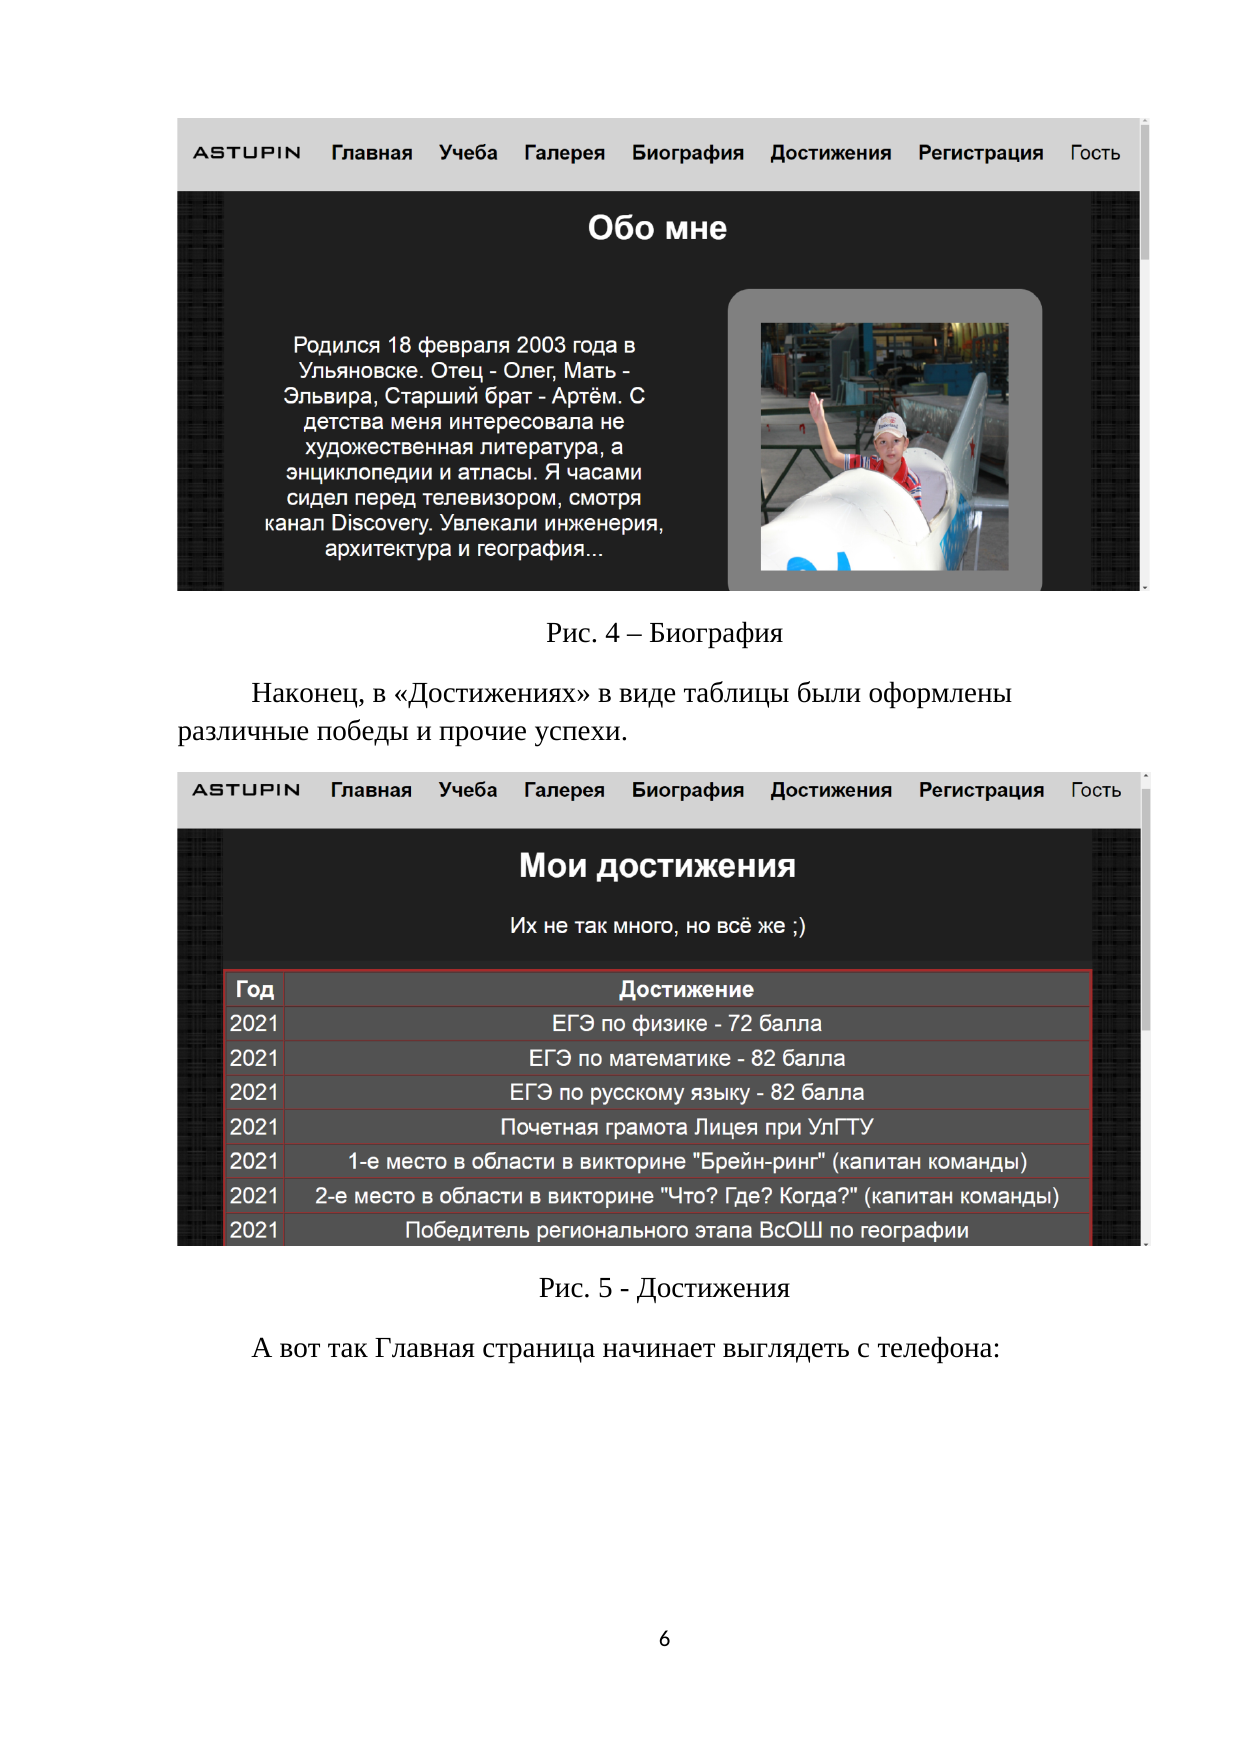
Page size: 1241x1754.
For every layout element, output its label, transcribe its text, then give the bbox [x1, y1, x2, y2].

text Наконец, в «Достижениях» в виде таблицы были оформлены различные победы и прочие успехи. [177, 675, 1152, 747]
text А вот так Главная страница начинает выглядеть с телефона: [177, 1330, 1152, 1363]
picture [177, 772, 1151, 1246]
text Рис. 4 – Биография [177, 616, 1152, 649]
picture [177, 118, 1150, 591]
text Рис. 5 - Достижения [177, 1270, 1152, 1304]
